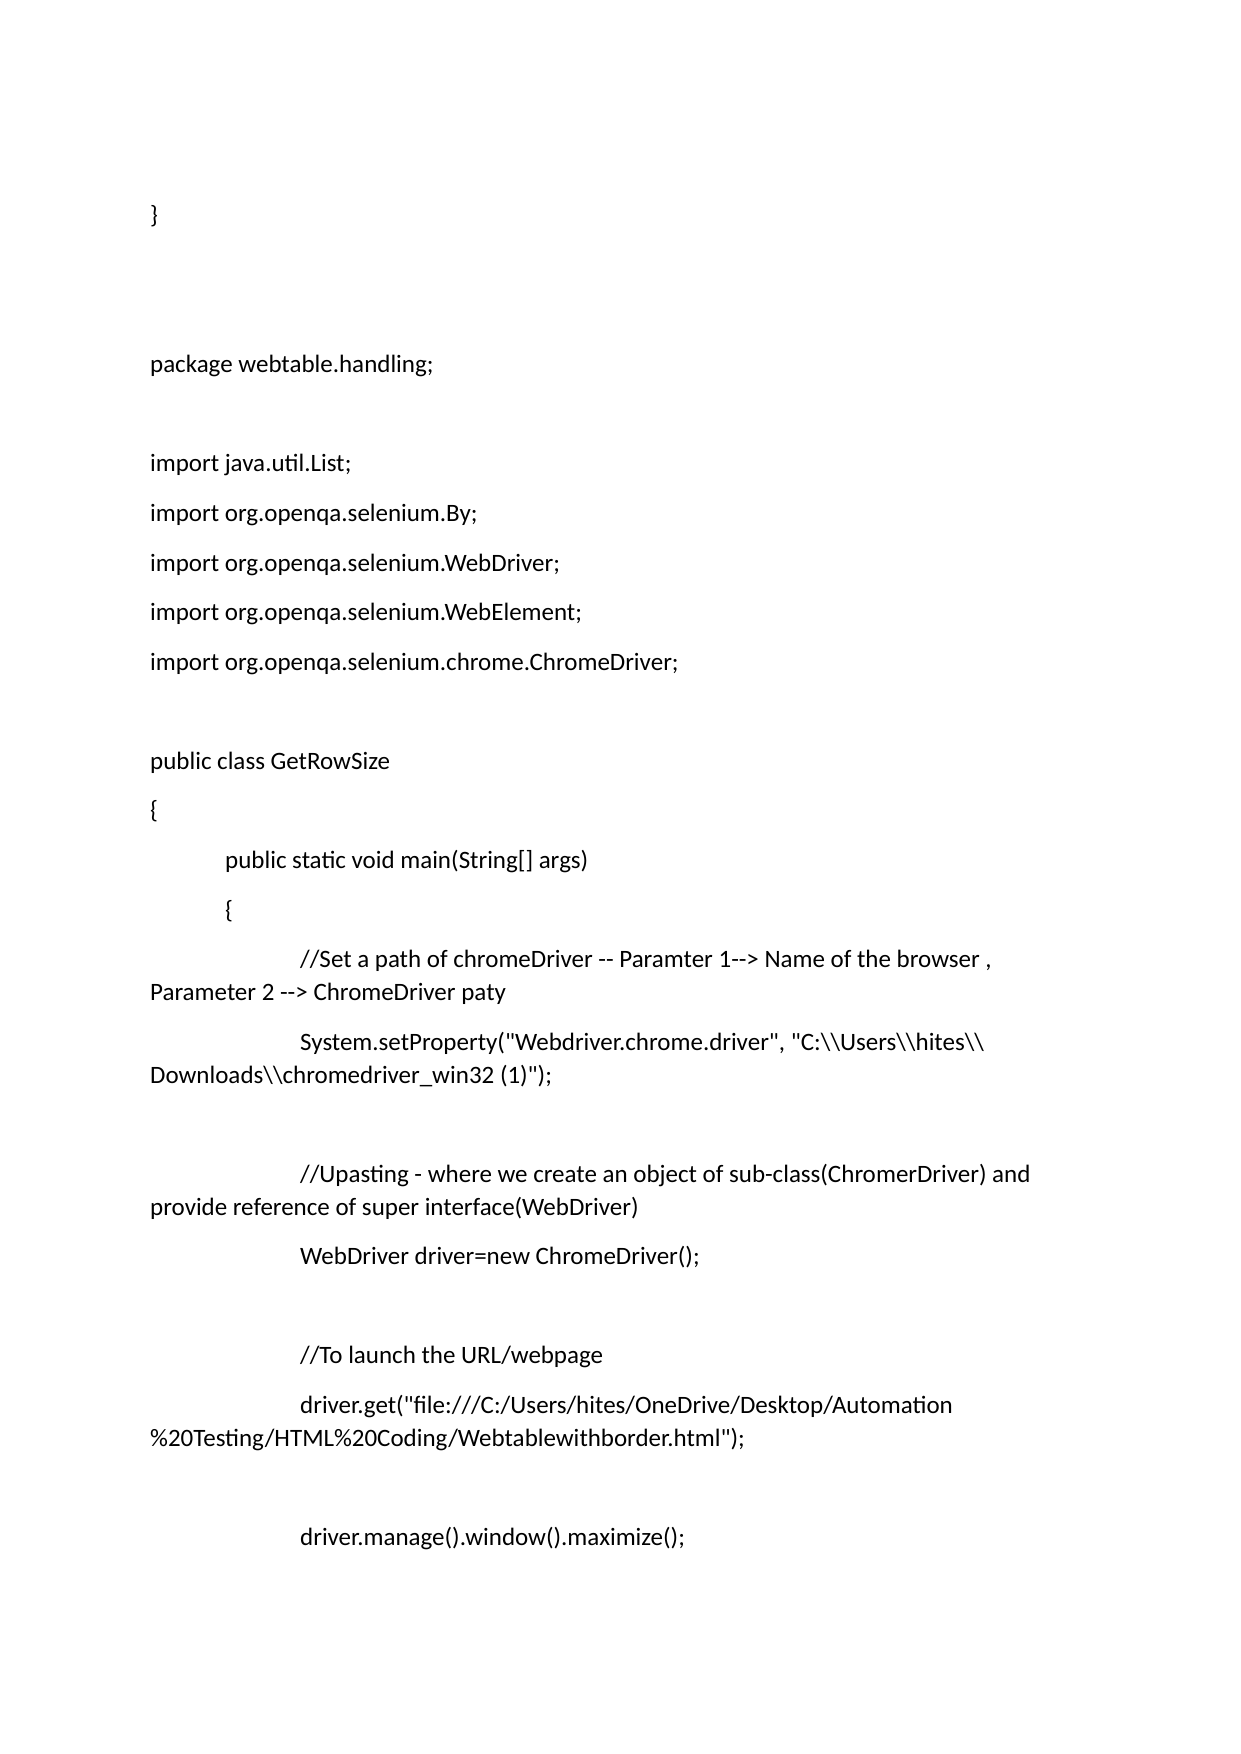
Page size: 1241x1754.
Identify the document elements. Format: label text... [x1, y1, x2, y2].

text driver.get("file:///C:/Users/hites/OneDrive/Desktop/Automation%20Testing/HTML%20Coding/Webtablewithborder.html"); [150, 1389, 1090, 1453]
text //Set a path of chromeDriver -- Paramter 1--> Name of the browser , Parameter 2 --> ChromeDriver paty [150, 943, 1090, 1007]
text package webtable.handling; [150, 348, 1090, 379]
text import org.openqa.selenium.WebDriver; [150, 547, 1090, 577]
text //To launch the URL/webpage [150, 1339, 1090, 1370]
text { [150, 894, 1090, 924]
text import org.openqa.selenium.By; [150, 497, 1090, 528]
text //Upasting - where we create an object of sub-class(ChromerDriver) and provide reference of super interface(WebDriver) [150, 1158, 1090, 1221]
text } [150, 199, 1090, 230]
text public class GetRowSize [150, 745, 1090, 776]
text { [150, 794, 1090, 825]
text import org.openqa.selenium.chrome.ChromeDriver; [150, 646, 1090, 676]
text WebDriver driver=new ChromeDriver(); [150, 1240, 1090, 1271]
text driver.manage().window().maximize(); [150, 1521, 1090, 1552]
text public static void main(String[] args) [150, 844, 1090, 875]
text import java.util.List; [150, 447, 1090, 478]
text import org.openqa.selenium.WebElement; [150, 596, 1090, 627]
text System.setProperty("Webdriver.chrome.driver", "C:\\Users\\hites\\Downloads\\chromedriver_win32 (1)"); [150, 1026, 1090, 1089]
